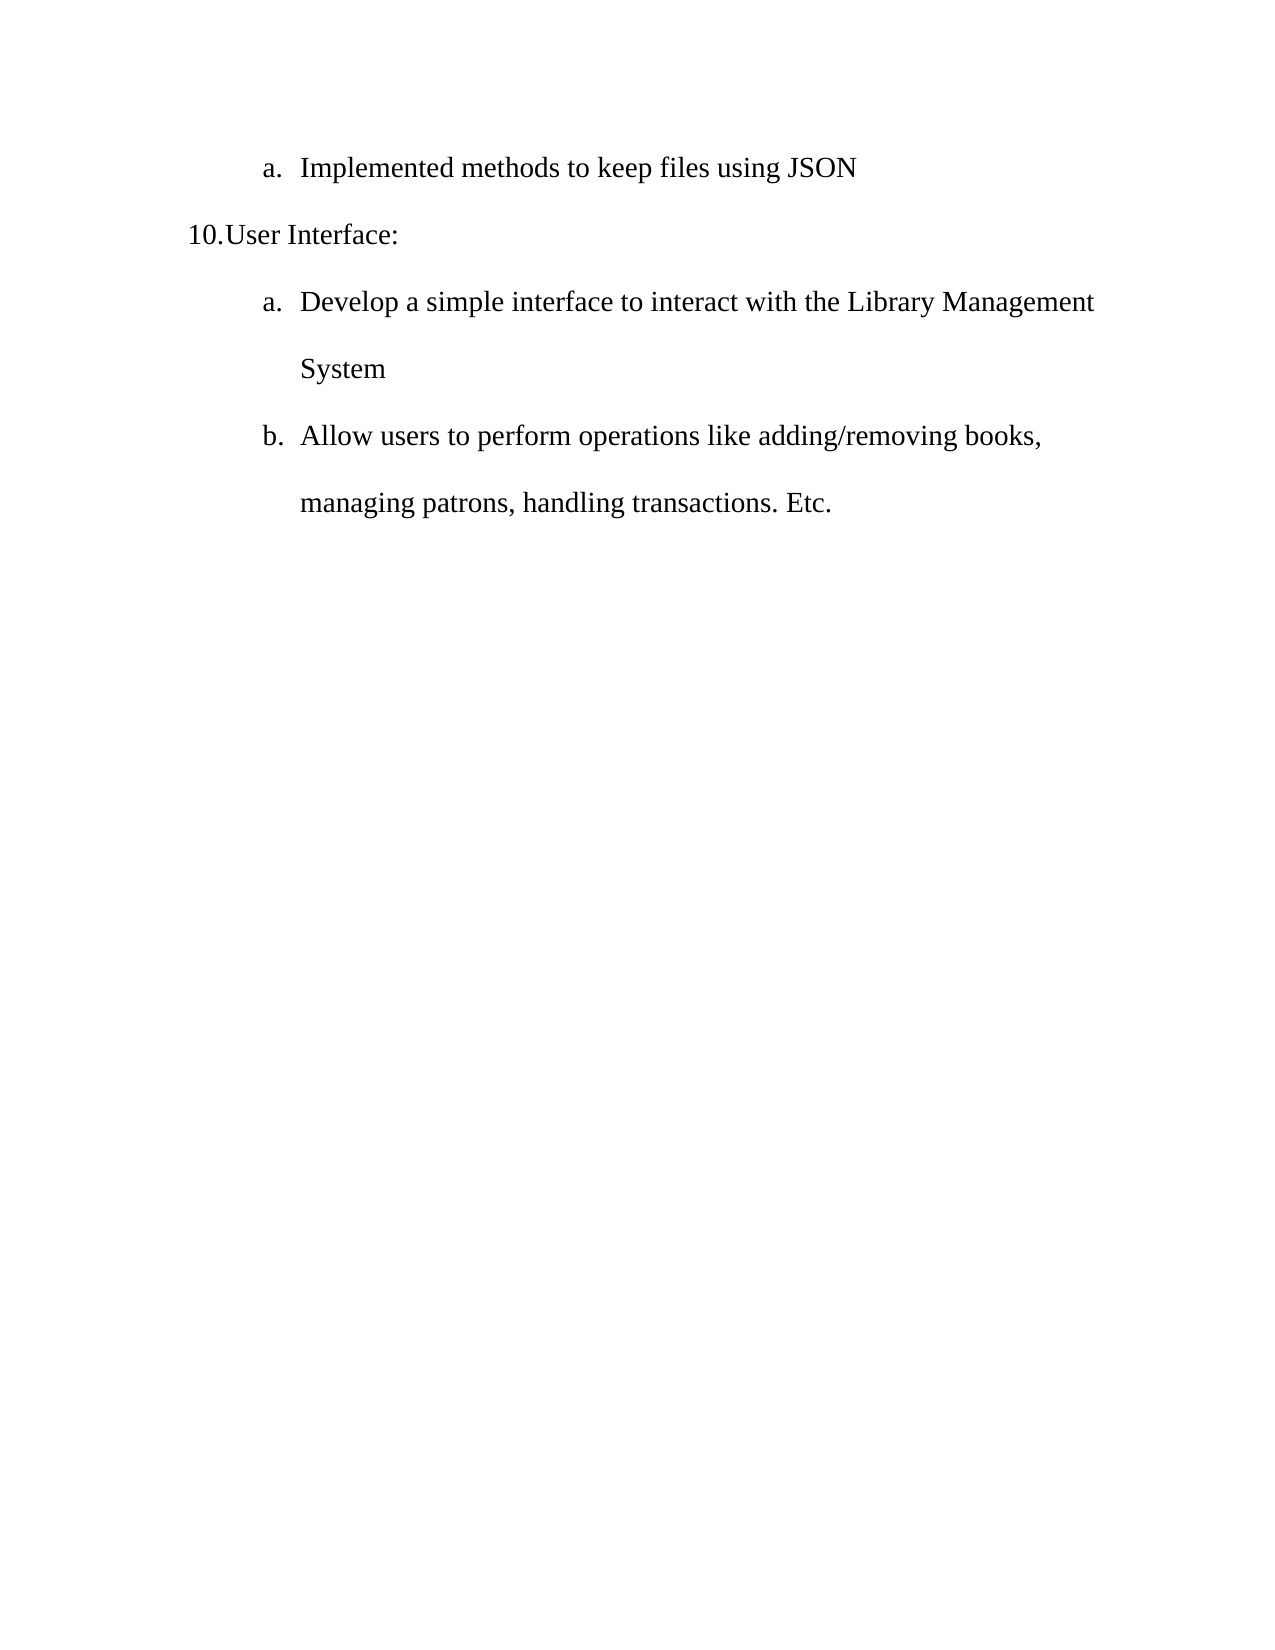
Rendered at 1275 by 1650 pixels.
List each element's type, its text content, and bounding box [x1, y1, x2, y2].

list User Interface: [187, 217, 1125, 251]
list Develop a simple interface to interact with the Library Management System [262, 284, 1125, 385]
list Allow users to perform operations like adding/removing books, managing patrons, handling transactions. Etc. [262, 418, 1125, 519]
list Implemented methods to keep files using JSON [262, 150, 1125, 183]
